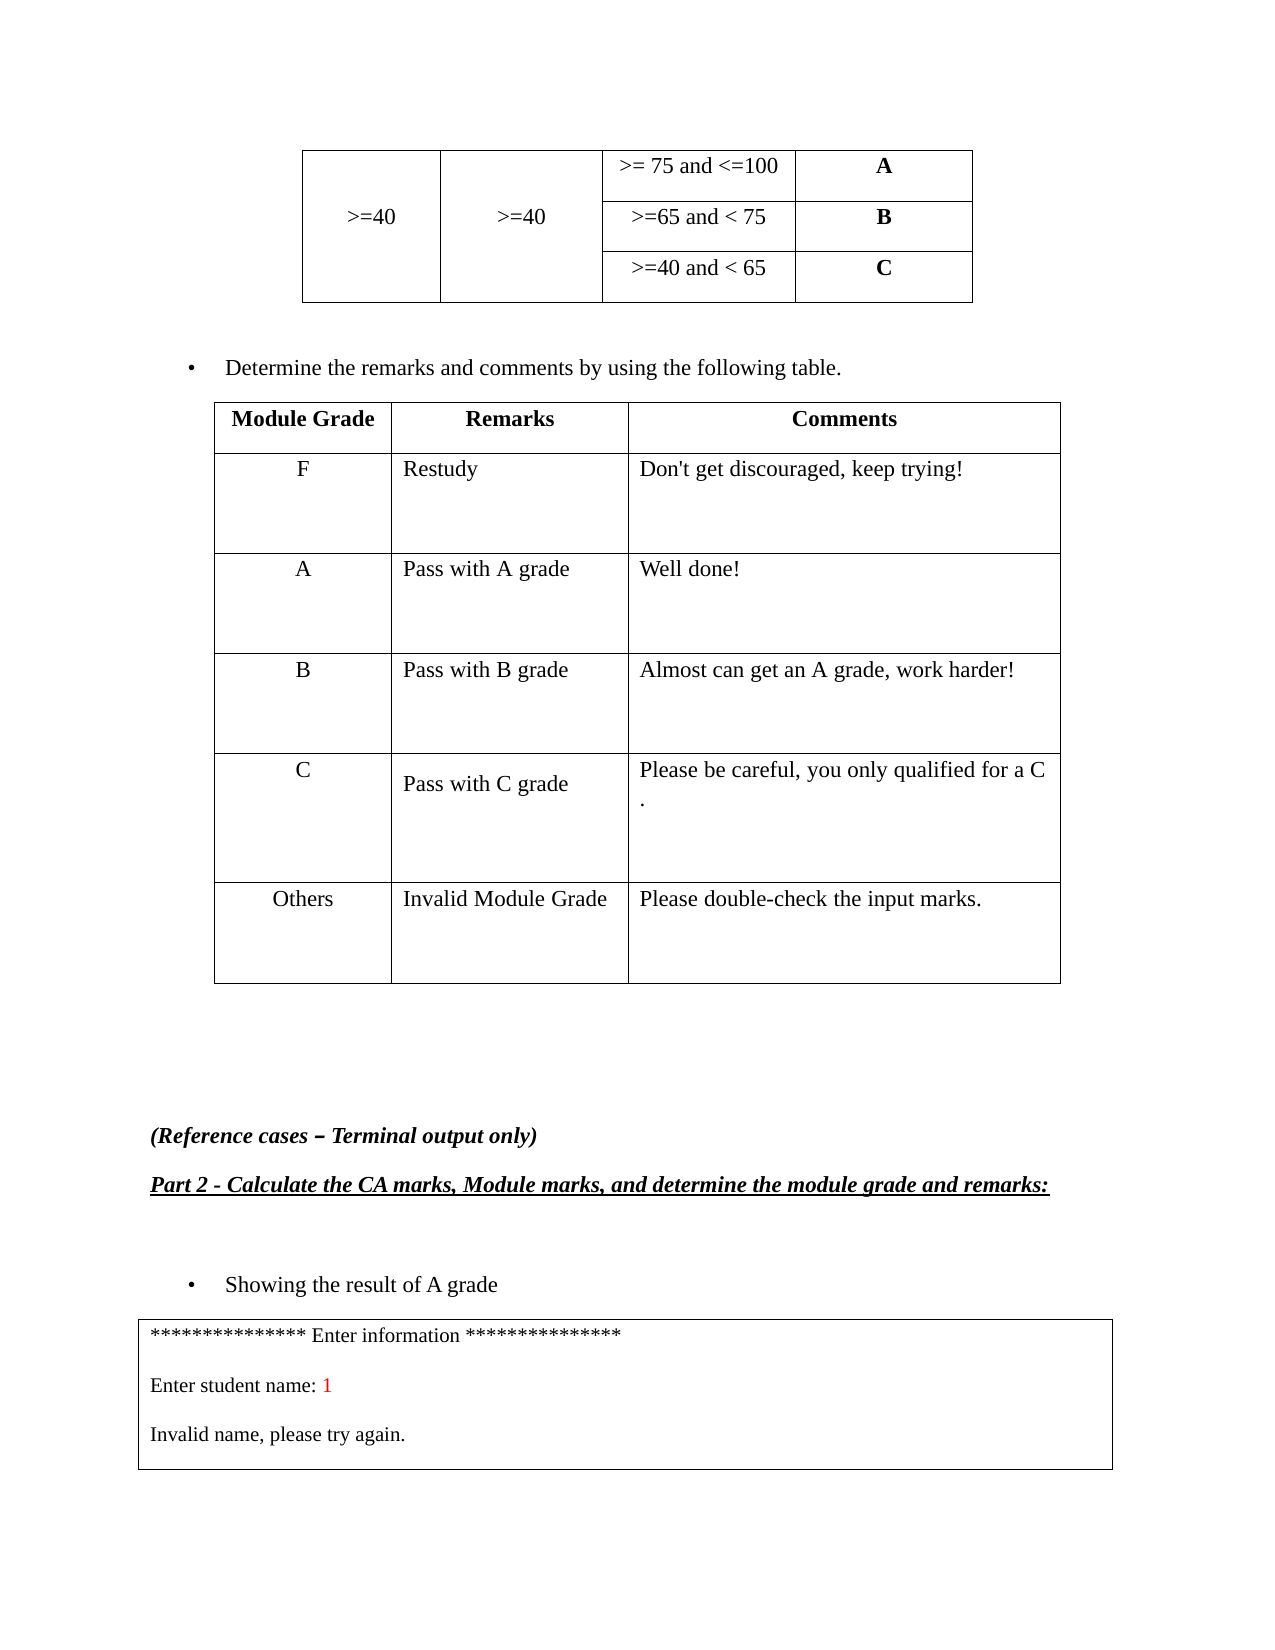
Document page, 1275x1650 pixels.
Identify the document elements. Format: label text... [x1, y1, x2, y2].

list Determine the remarks and comments by using the following table. [187, 352, 1125, 381]
table_cell Please double-check the input marks. [629, 883, 1060, 982]
table_cell C [796, 252, 972, 302]
table_cell Pass with A grade [392, 554, 628, 653]
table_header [139, 1320, 1112, 1468]
table_header Module Grade [215, 403, 391, 453]
table_cell Pass with C grade [392, 754, 628, 882]
table_cell A [796, 151, 972, 201]
text (Reference cases – Terminal output only) [150, 1120, 1125, 1149]
text Part 2 - Calculate the CA marks, Module marks, and determine the module grade and remarks: [150, 1170, 1125, 1199]
table_header Comments [629, 403, 1060, 453]
table_cell Pass with B grade [392, 654, 628, 753]
table_cell Others [215, 883, 391, 982]
table_cell B [215, 654, 391, 753]
table_cell >=65 and < 75 [603, 202, 795, 251]
table_cell Restudy [392, 454, 628, 553]
table_cell >=40 [441, 151, 602, 302]
table_cell >=40 and < 65 [603, 252, 795, 302]
list Showing the result of A grade [187, 1269, 1125, 1298]
table_cell Well done! [629, 554, 1060, 653]
table_header Remarks [392, 403, 628, 453]
table_cell Please be careful, you only qualified for a C. [629, 754, 1060, 882]
table_cell C [215, 754, 391, 882]
table_cell B [796, 202, 972, 251]
table_cell Invalid Module Grade [392, 883, 628, 982]
table_cell A [215, 554, 391, 653]
table_cell Don't get discouraged, keep trying! [629, 454, 1060, 553]
table_cell >=40 [303, 151, 440, 302]
table_cell >= 75 and <=100 [603, 151, 795, 201]
table_cell Almost can get an A grade, work harder! [629, 654, 1060, 753]
table_cell F [215, 454, 391, 553]
